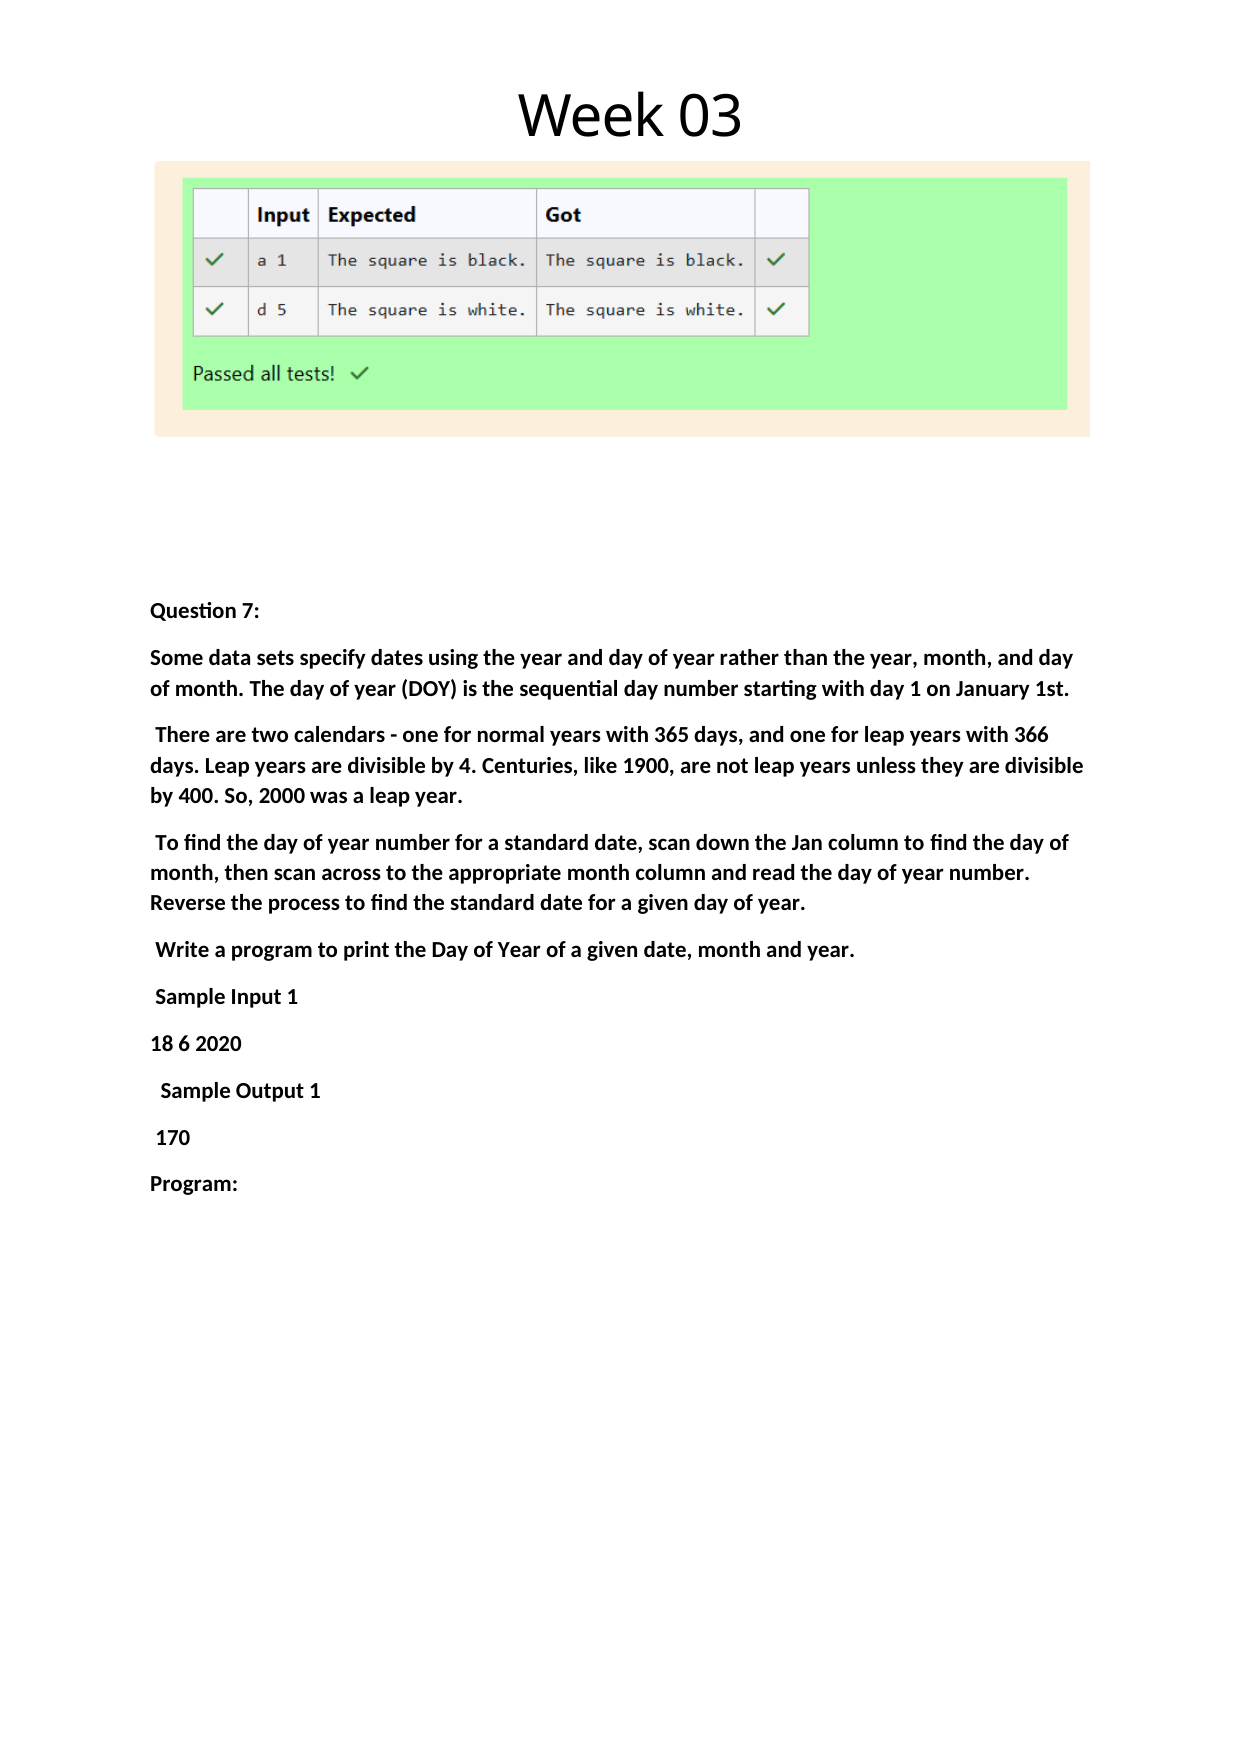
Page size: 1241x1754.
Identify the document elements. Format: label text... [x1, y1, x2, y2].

text 170 [150, 1123, 1090, 1151]
picture [150, 161, 1091, 437]
text There are two calendars - one for normal years with 365 days, and one for leap years with 366 days. Leap years are divisible by 4. Centuries, like 1900, are not leap years unless they are divisible by 400. So, 2000 was a leap year. [150, 721, 1090, 809]
text Sample Input 1 [150, 982, 1090, 1010]
text Some data sets specify dates using the year and day of year rather than the year, month, and day of month. The day of year (DOY) is the sequential day number starting with day 1 on January 1st. [150, 643, 1090, 702]
text Program: [150, 1169, 1090, 1197]
text Question 7: [150, 597, 1090, 624]
text Write a program to print the Day of Year of a given date, month and year. [150, 935, 1090, 963]
text Sample Output 1 [150, 1076, 1090, 1104]
text To find the day of year number for a standard date, scan down the Jan column to find the day of month, then scan across to the appropriate month column and read the day of year number. Reverse the process to find the standard date for a given day of year. [150, 828, 1090, 916]
text 18 6 2020 [150, 1029, 1090, 1057]
